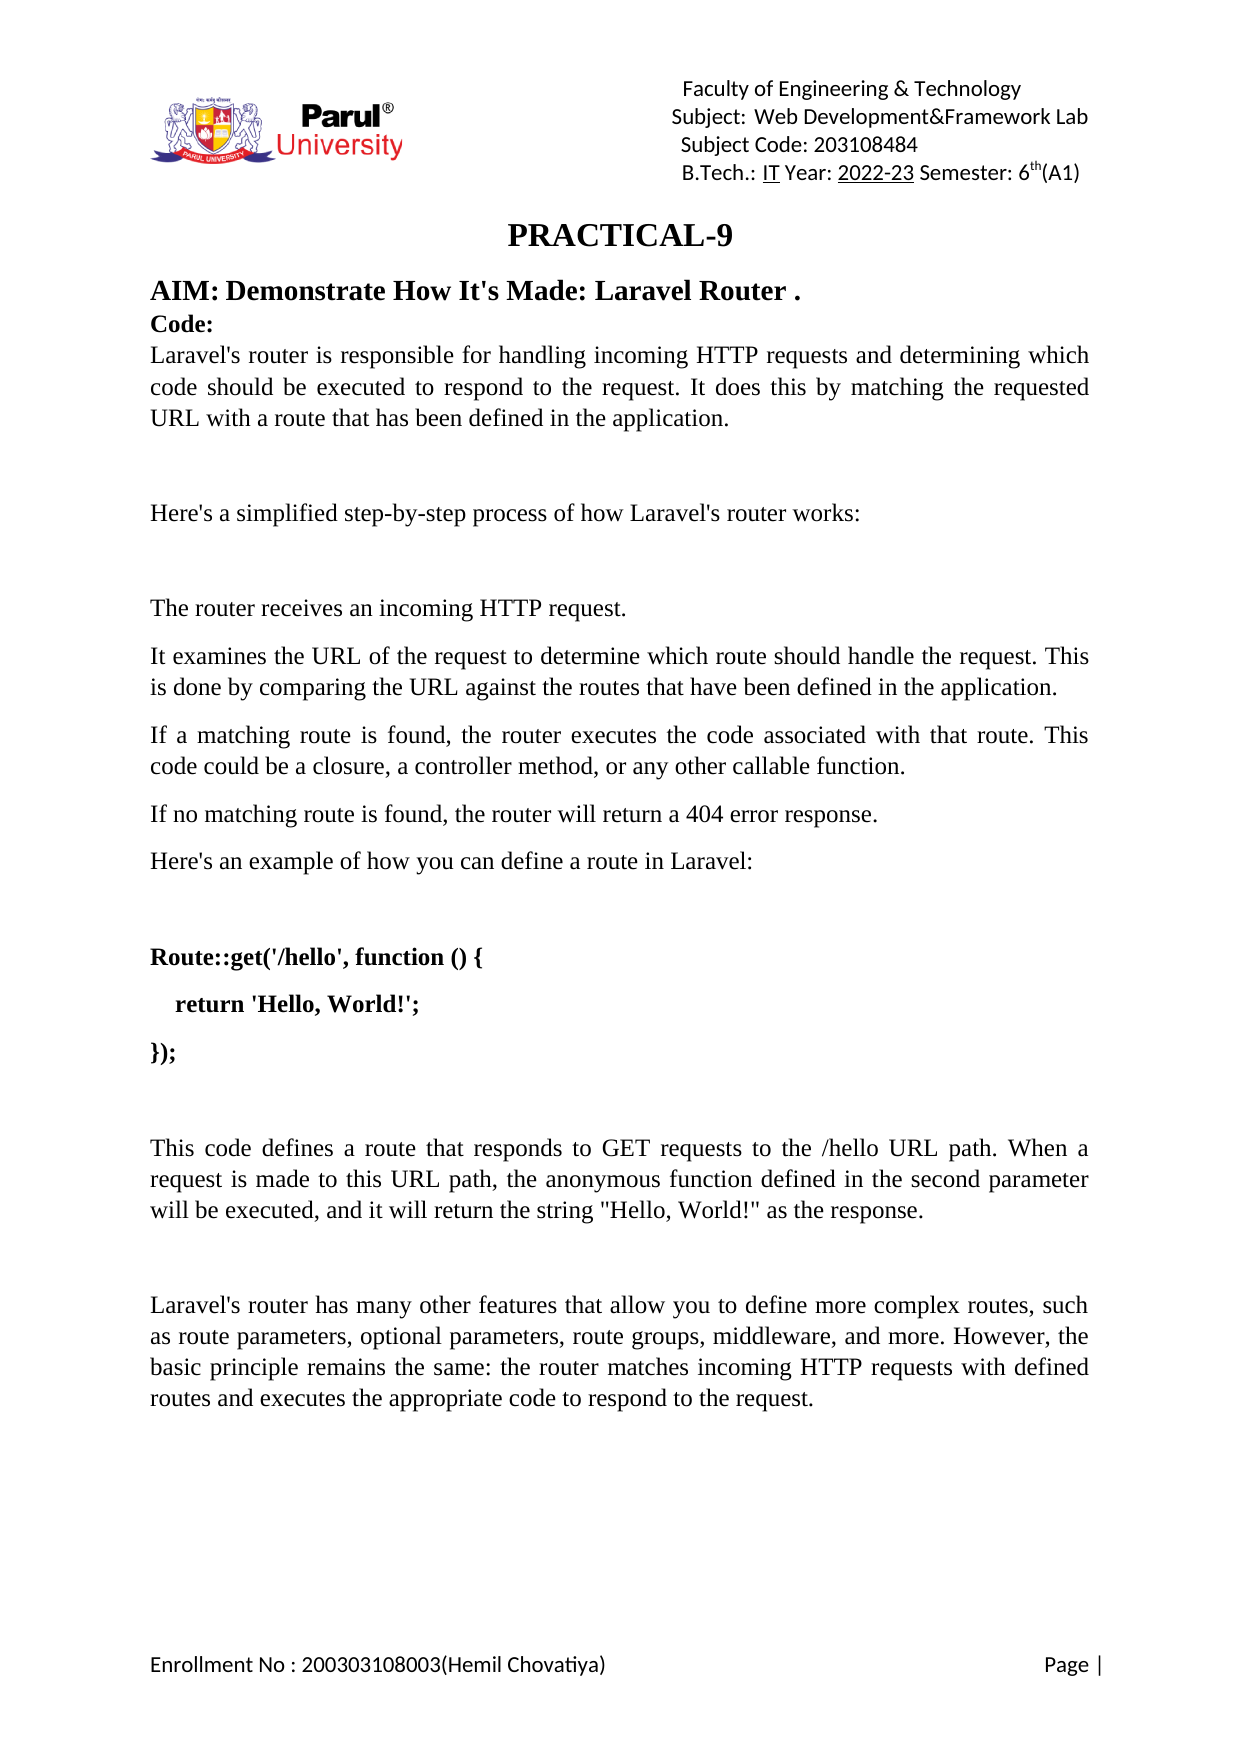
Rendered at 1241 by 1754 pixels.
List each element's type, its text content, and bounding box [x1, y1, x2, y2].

text This code defines a route that responds to GET requests to the /hello URL path. When a request is made to this URL path, the anonymous function defined in the second parameter will be executed, and it will return the string "Hello, World!" as the response. [150, 1133, 1090, 1223]
text Laravel's router has many other features that allow you to define more complex routes, such as route parameters, optional parameters, route groups, middleware, and more. However, the basic principle remains the same: the router matches incoming HTTP requests with defined routes and executes the appropriate code to respond to the request. [150, 1290, 1090, 1412]
text Route::get('/hello', function () { [150, 942, 1090, 971]
text return 'Hello, World!'; [150, 989, 1090, 1018]
text }); [150, 1037, 1090, 1066]
text PRACTICAL-9 [150, 215, 1090, 254]
text Here's a simplified step-by-step process of how Laravel's router works: [150, 498, 1090, 527]
text If a matching route is found, the router executes the code associated with that route. This code could be a closure, a controller method, or any other callable function. [150, 720, 1090, 780]
picture [150, 87, 403, 172]
text Here's an example of how you can define a route in Laravel: [150, 846, 1090, 875]
text Laravel's router is responsible for handling incoming HTTP requests and determining which code should be executed to respond to the request. It does this by matching the requested URL with a route that has been defined in the application. [150, 341, 1090, 431]
text Code: [150, 309, 1090, 338]
text It examines the URL of the request to determine which route should handle the request. This is done by comparing the URL against the routes that have been defined in the application. [150, 641, 1090, 701]
text AIM: Demonstrate How It's Made: Laravel Router . [150, 273, 1090, 307]
text The router receives an incoming HTTP request. [150, 593, 1090, 622]
text If no matching route is found, the router will return a 404 error response. [150, 799, 1090, 827]
